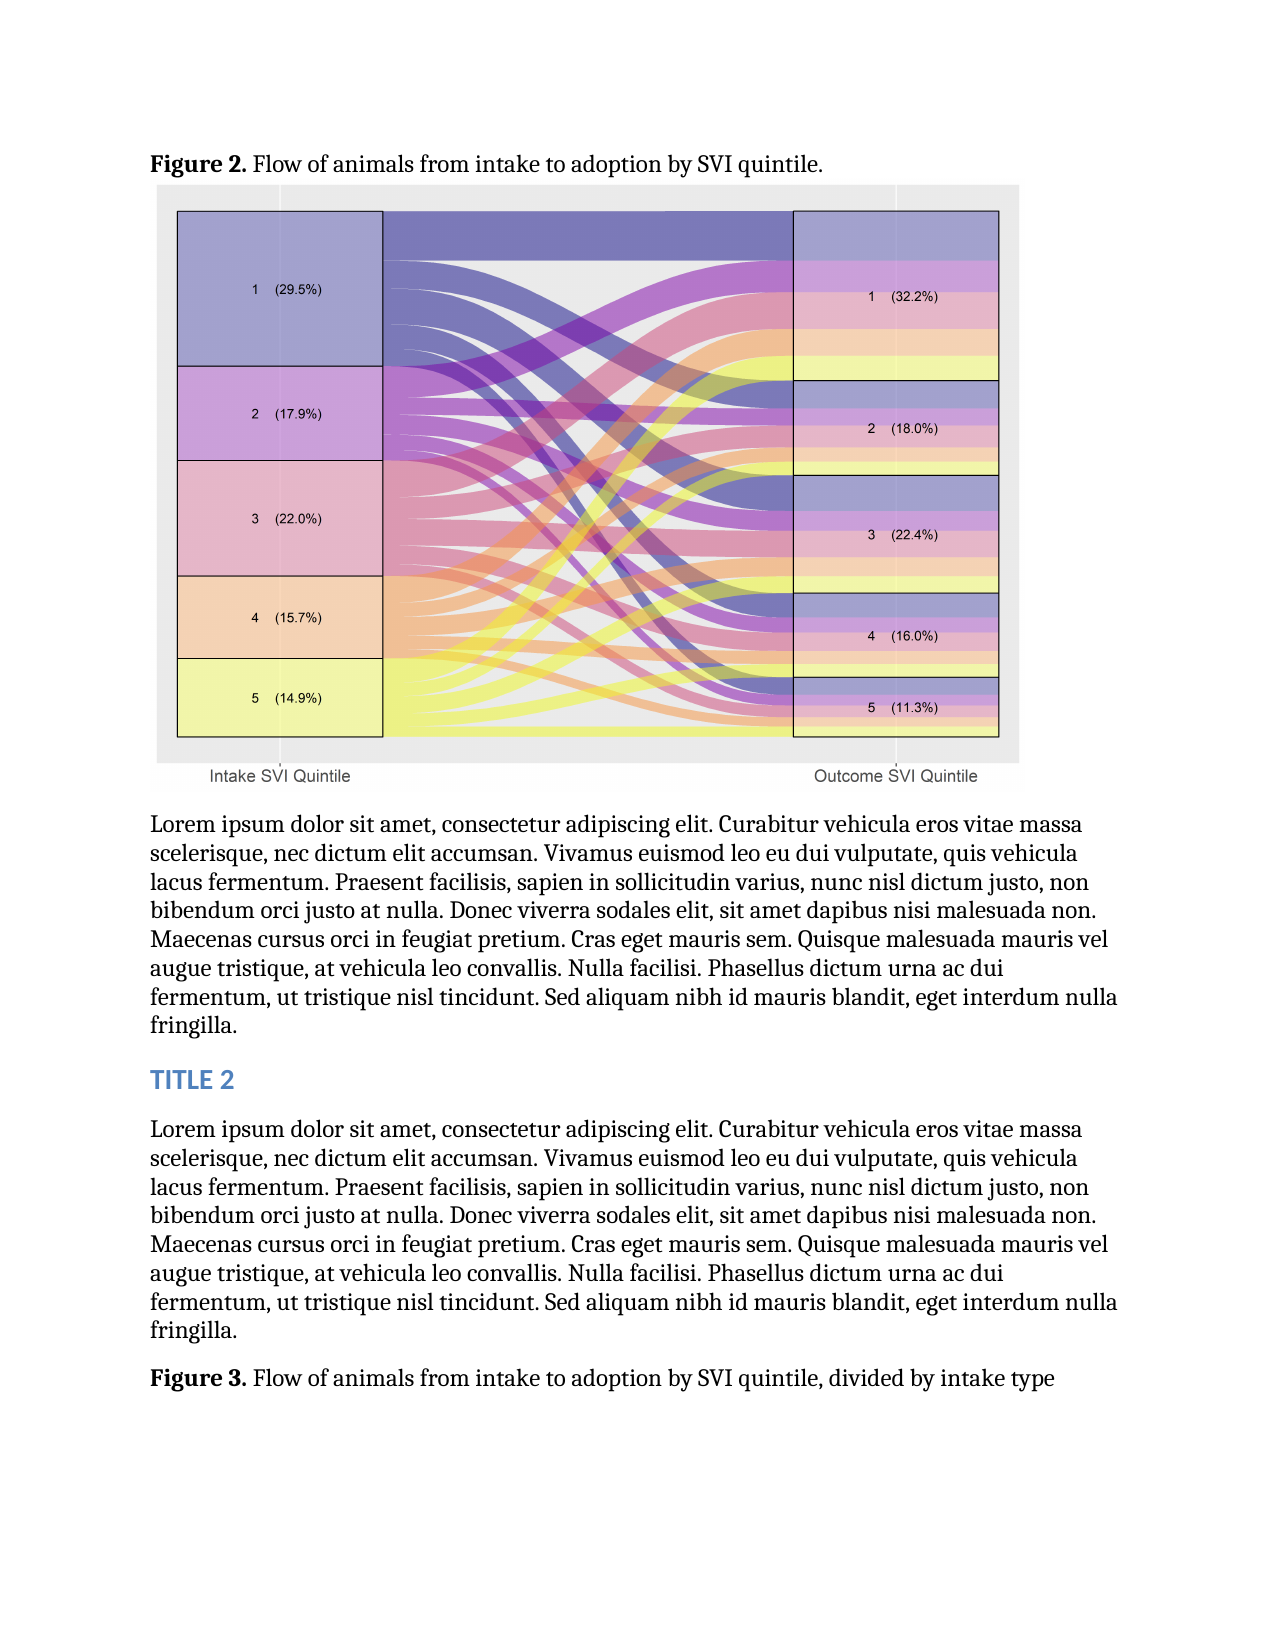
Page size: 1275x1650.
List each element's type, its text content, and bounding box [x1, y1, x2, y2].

text Lorem ipsum dolor sit amet, consectetur adipiscing elit. Curabitur vehicula eros vitae massa scelerisque, nec dictum elit accumsan. Vivamus euismod leo eu dui vulputate, quis vehicula lacus fermentum. Praesent facilisis, sapien in sollicitudin varius, nunc nisl dictum justo, non bibendum orci justo at nulla. Donec viverra sodales elit, sit amet dapibus nisi malesuada non. Maecenas cursus orci in feugiat pretium. Cras eget mauris sem. Quisque malesuada mauris vel augue tristique, at vehicula leo convallis. Nulla facilisi. Phasellus dictum urna ac dui fermentum, ut tristique nisl tincidunt. Sed aliquam nibh id mauris blandit, eget interdum nulla fringilla. [150, 1115, 1125, 1345]
subtitle TITLE 2 [150, 1061, 1125, 1096]
text Figure 3. Flow of animals from intake to adoption by SVI quintile, divided by intake type [150, 1364, 1125, 1393]
text Lorem ipsum dolor sit amet, consectetur adipiscing elit. Curabitur vehicula eros vitae massa scelerisque, nec dictum elit accumsan. Vivamus euismod leo eu dui vulputate, quis vehicula lacus fermentum. Praesent facilisis, sapien in sollicitudin varius, nunc nisl dictum justo, non bibendum orci justo at nulla. Donec viverra sodales elit, sit amet dapibus nisi malesuada non. Maecenas cursus orci in feugiat pretium. Cras eget mauris sem. Quisque malesuada mauris vel augue tristique, at vehicula leo convallis. Nulla facilisi. Phasellus dictum urna ac dui fermentum, ut tristique nisl tincidunt. Sed aliquam nibh id mauris blandit, eget interdum nulla fringilla. [150, 810, 1125, 1040]
picture [150, 178, 1025, 792]
